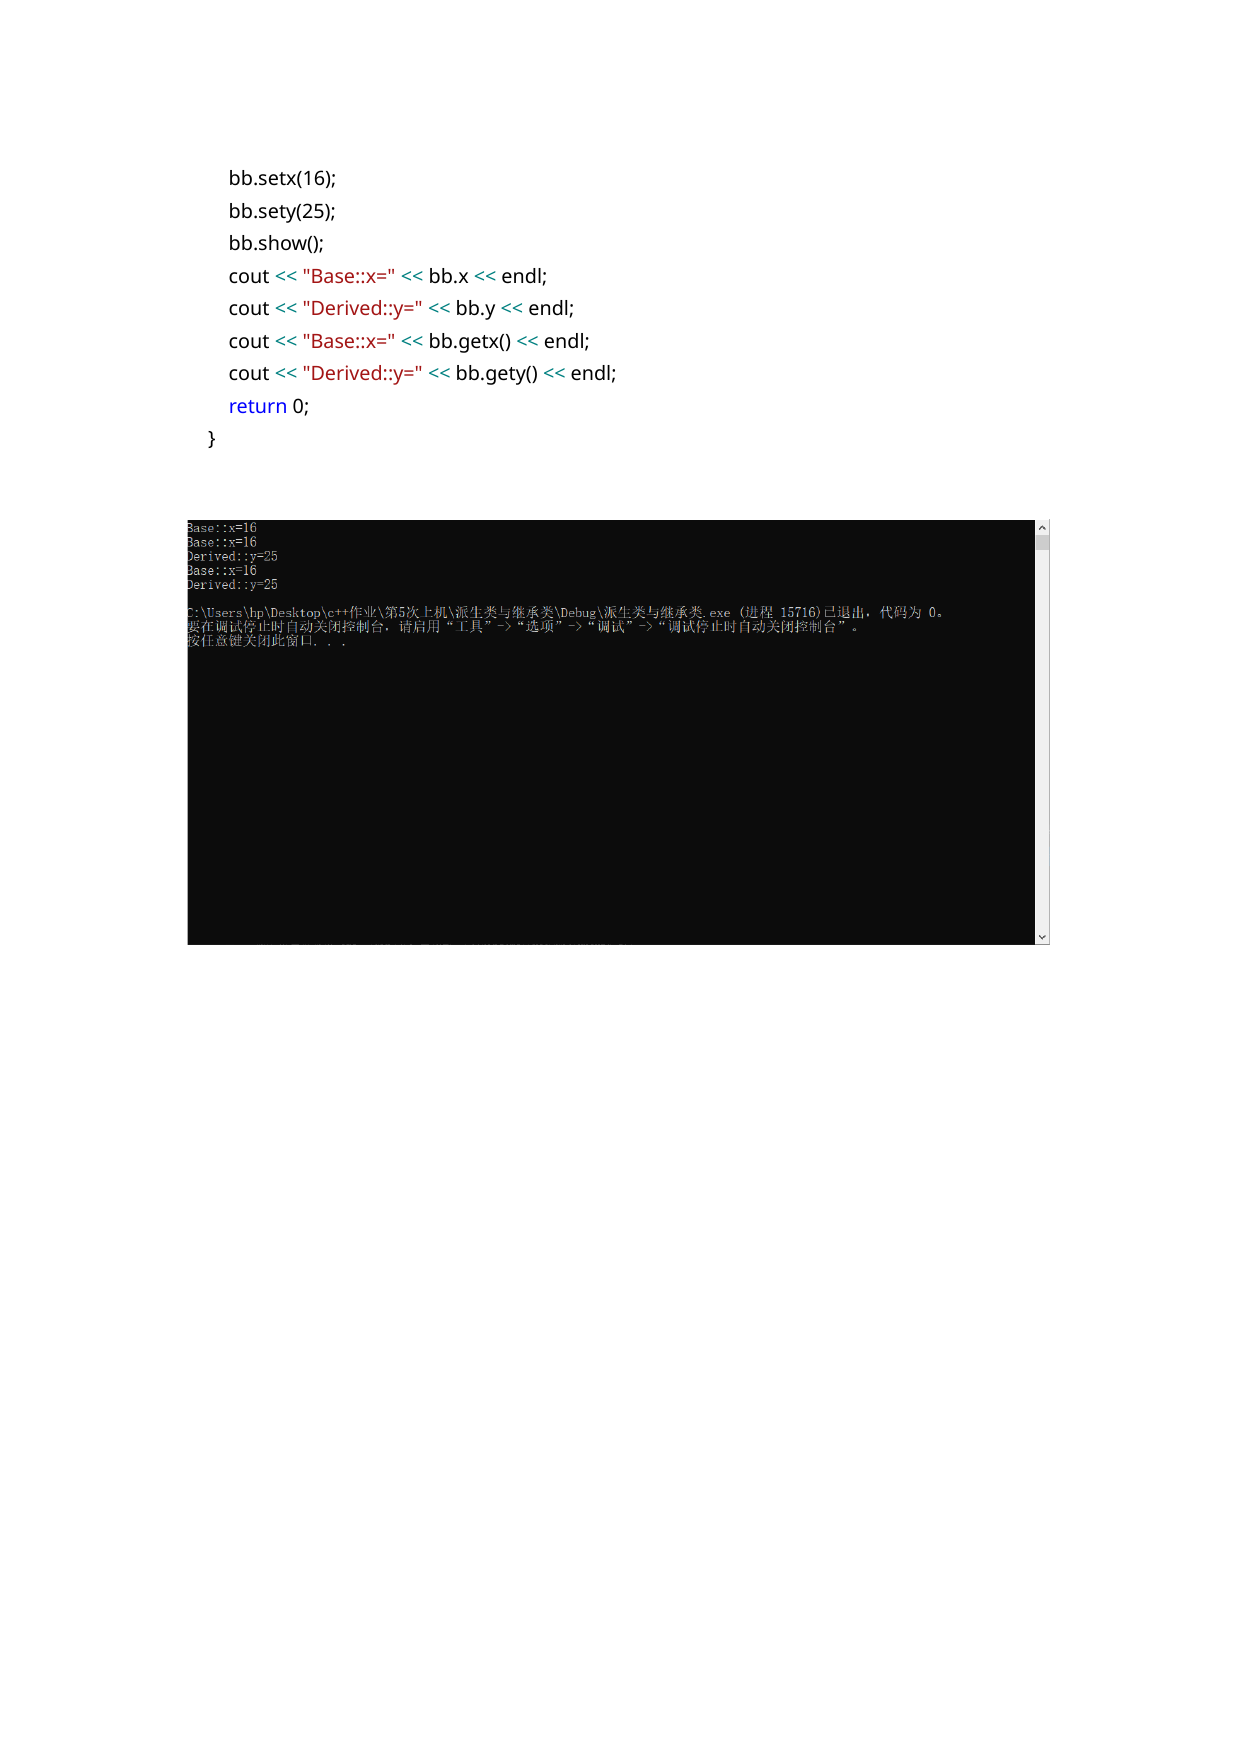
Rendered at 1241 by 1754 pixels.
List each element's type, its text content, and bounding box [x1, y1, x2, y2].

text cout << "Derived::y=" << bb.y << endl; [187, 292, 1053, 324]
text cout << "Base::x=" << bb.x << endl; [187, 259, 1053, 292]
text bb.sety(25); [187, 194, 1053, 227]
text bb.setx(16); [187, 162, 1053, 194]
text bb.show(); [187, 227, 1053, 259]
text return 0; [187, 389, 1053, 422]
text cout << "Derived::y=" << bb.gety() << endl; [187, 357, 1053, 389]
picture [187, 519, 1050, 945]
text } [187, 422, 1053, 454]
text cout << "Base::x=" << bb.getx() << endl; [187, 324, 1053, 357]
